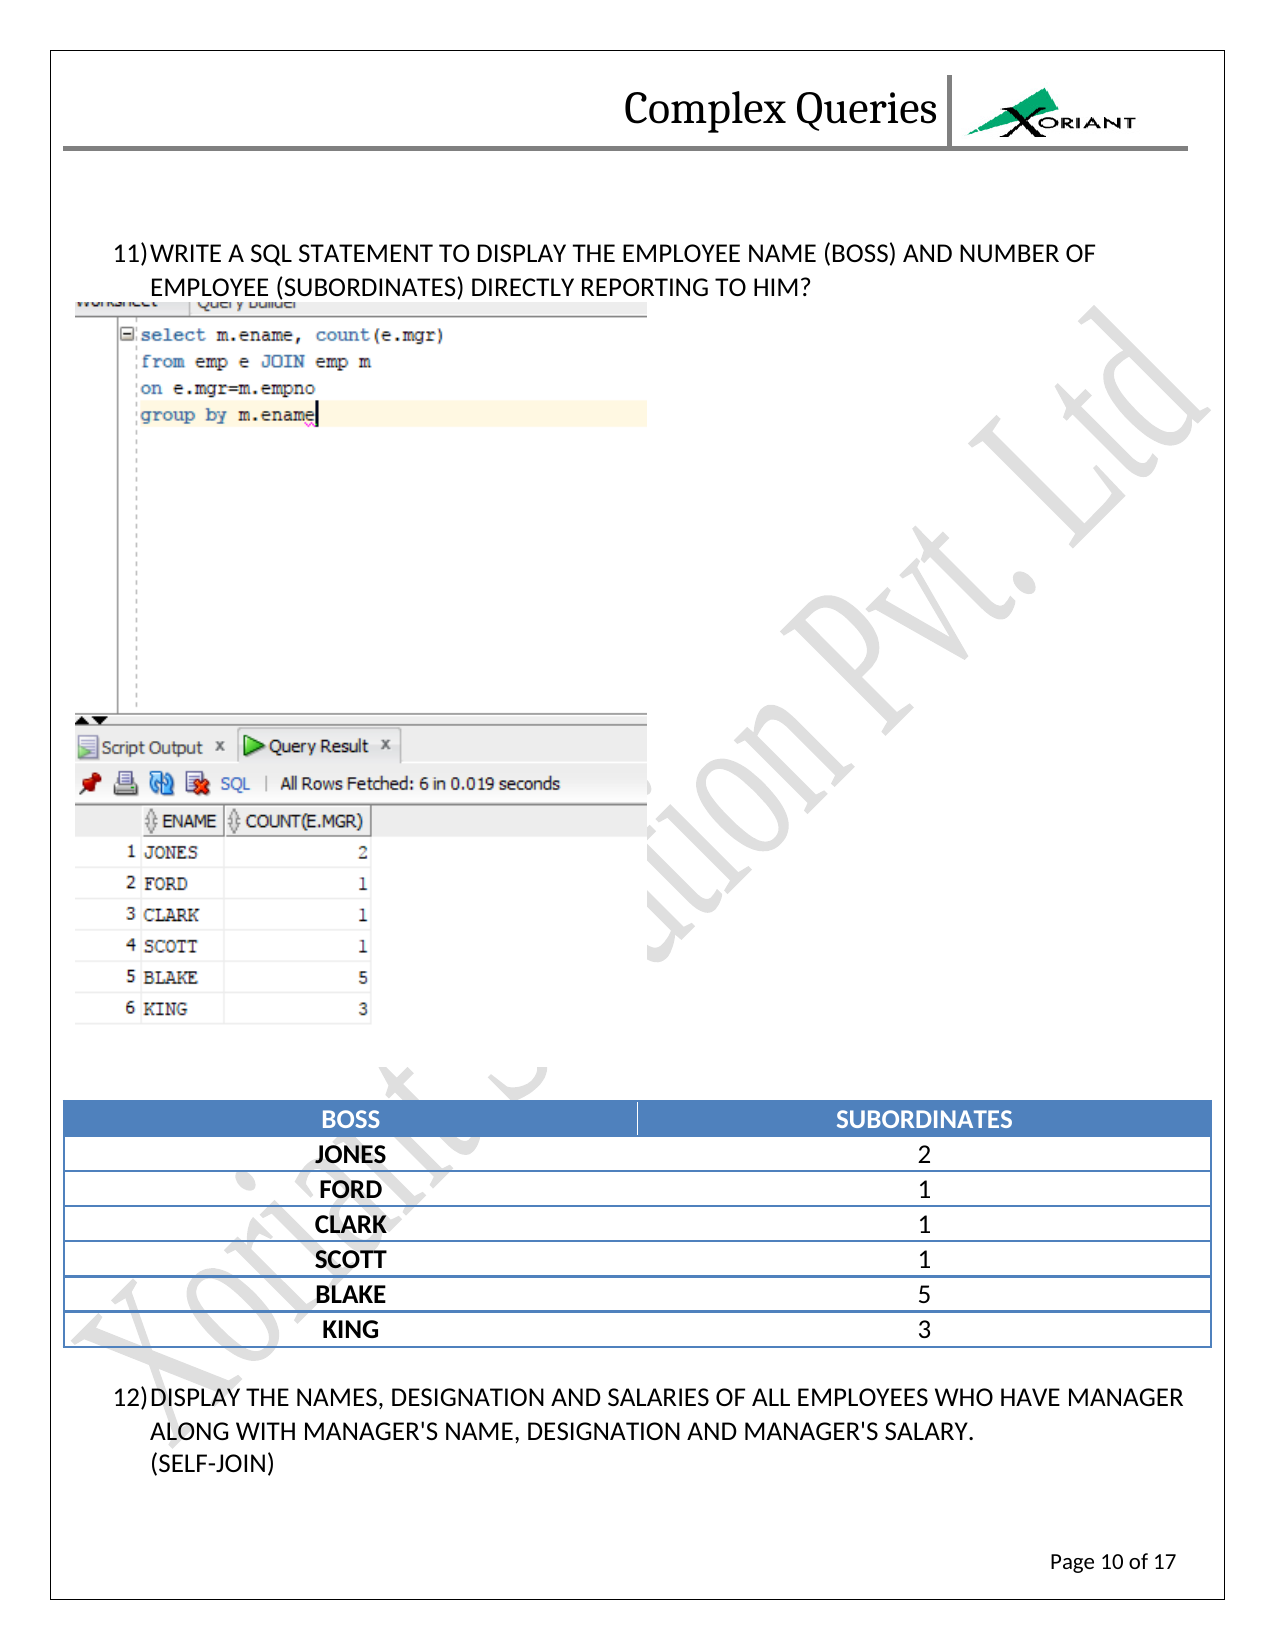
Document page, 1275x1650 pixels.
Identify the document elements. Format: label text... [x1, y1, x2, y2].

text (SELF-JOIN) [75, 1447, 1200, 1480]
table_header SUBORDINATES [638, 1102, 1210, 1135]
table_cell SCOTT [65, 1242, 637, 1275]
table_cell CLARK [65, 1207, 637, 1240]
list DISPLAY THE NAMES, DESIGNATION AND SALARIES OF ALL EMPLOYEES WHO HAVE MANAGER ALONG WITH MANAGER'S NAME, DESIGNATION AND MANAGER'S SALARY. [112, 1381, 1200, 1447]
table_cell 1 [638, 1242, 1210, 1275]
table_cell 5 [638, 1278, 1210, 1310]
picture [75, 302, 647, 1067]
table_cell FORD [65, 1172, 637, 1205]
picture [961, 82, 1154, 139]
table_cell 1 [638, 1172, 1210, 1205]
list WRITE A SQL STATEMENT TO DISPLAY THE EMPLOYEE NAME (BOSS) AND NUMBER OF EMPLOYEE (SUBORDINATES) DIRECTLY REPORTING TO HIM? [112, 237, 1200, 303]
table_cell 1 [638, 1207, 1210, 1240]
table_cell 3 [638, 1313, 1210, 1346]
table_header BOSS [65, 1102, 637, 1135]
table_cell BLAKE [65, 1278, 637, 1310]
table_cell 2 [638, 1137, 1210, 1170]
table_cell JONES [65, 1137, 637, 1170]
table_cell KING [65, 1313, 637, 1346]
